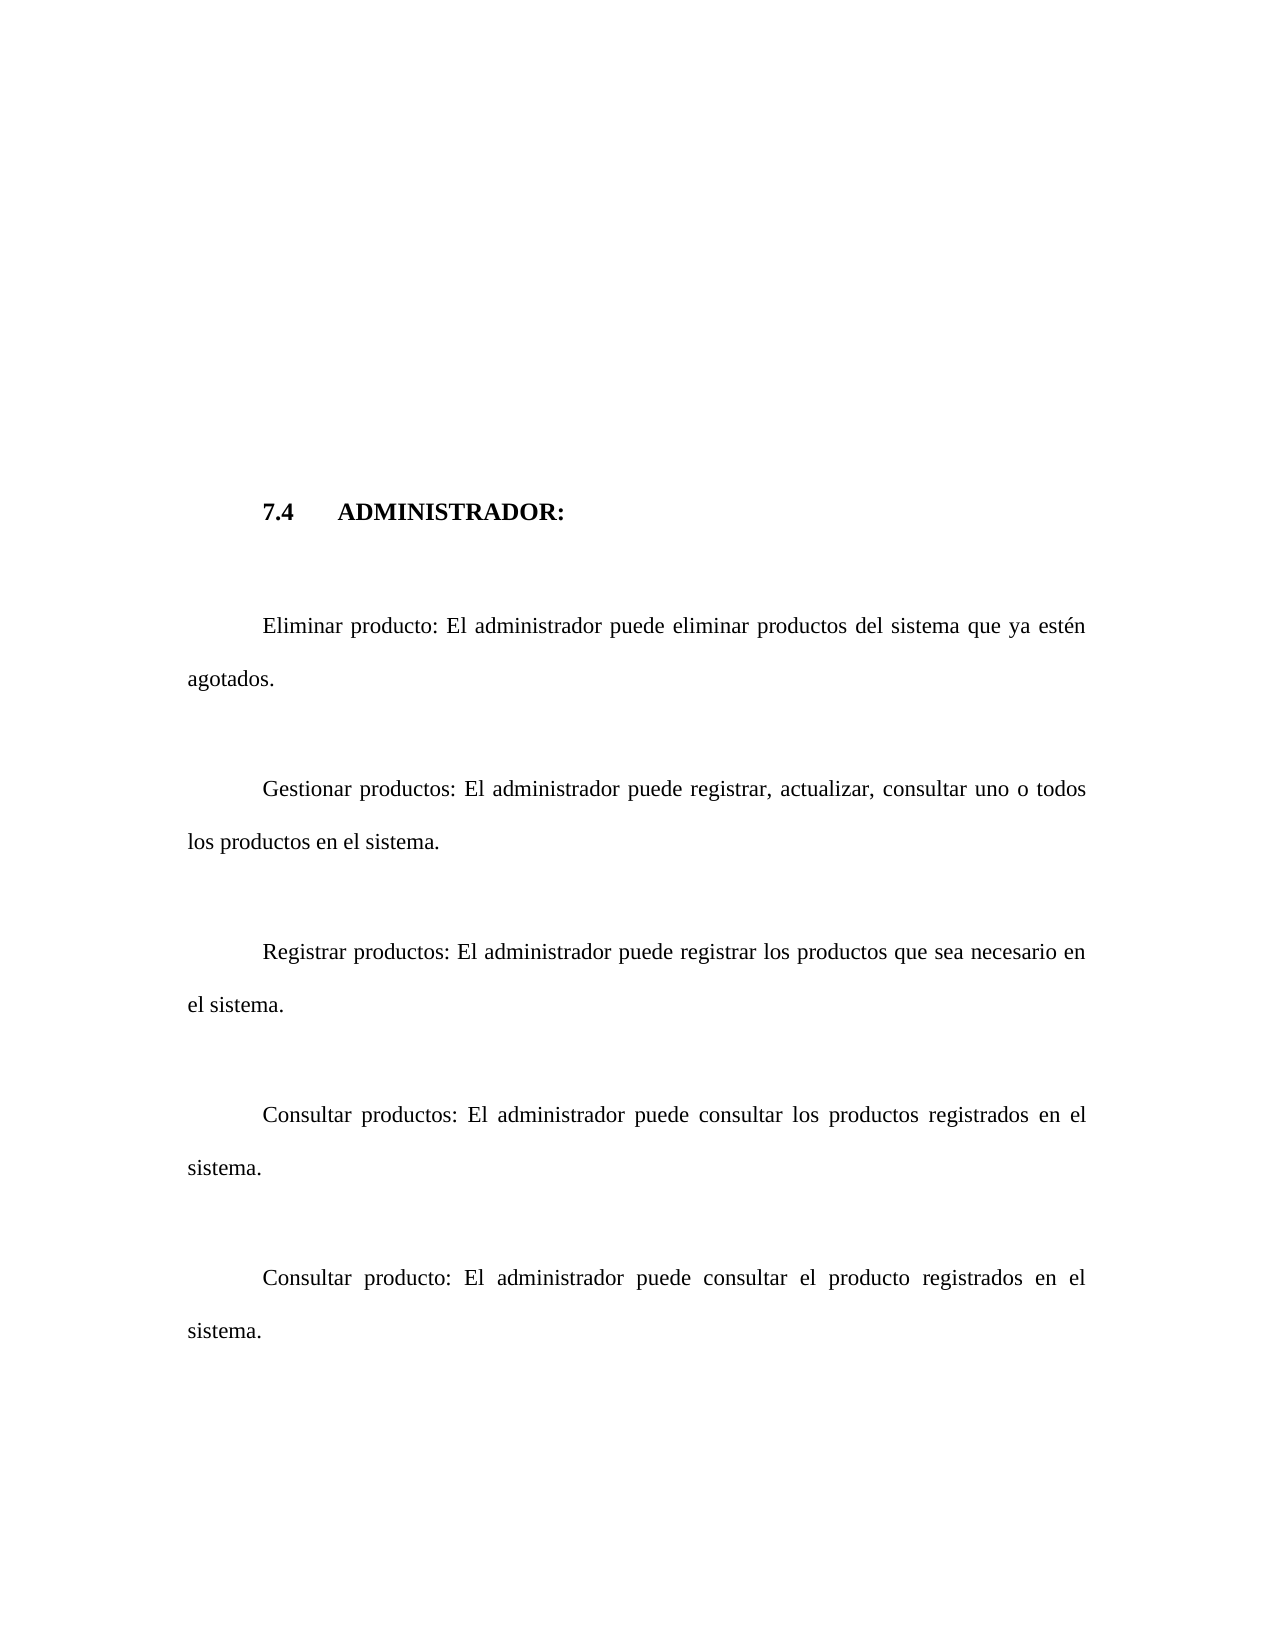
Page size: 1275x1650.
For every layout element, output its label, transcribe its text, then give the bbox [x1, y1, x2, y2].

text Gestionar productos: El administrador puede registrar, actualizar, consultar uno o todos los productos en el sistema. [187, 775, 1087, 854]
text Consultar producto: El administrador puede consultar el producto registrados en el sistema. [187, 1264, 1087, 1343]
subtitle ADMINISTRADOR: [262, 497, 1087, 526]
text Consultar productos: El administrador puede consultar los productos registrados en el sistema. [187, 1101, 1087, 1180]
text Registrar productos: El administrador puede registrar los productos que sea necesario en el sistema. [187, 938, 1087, 1017]
text Eliminar producto: El administrador puede eliminar productos del sistema que ya estén agotados. [187, 612, 1087, 692]
